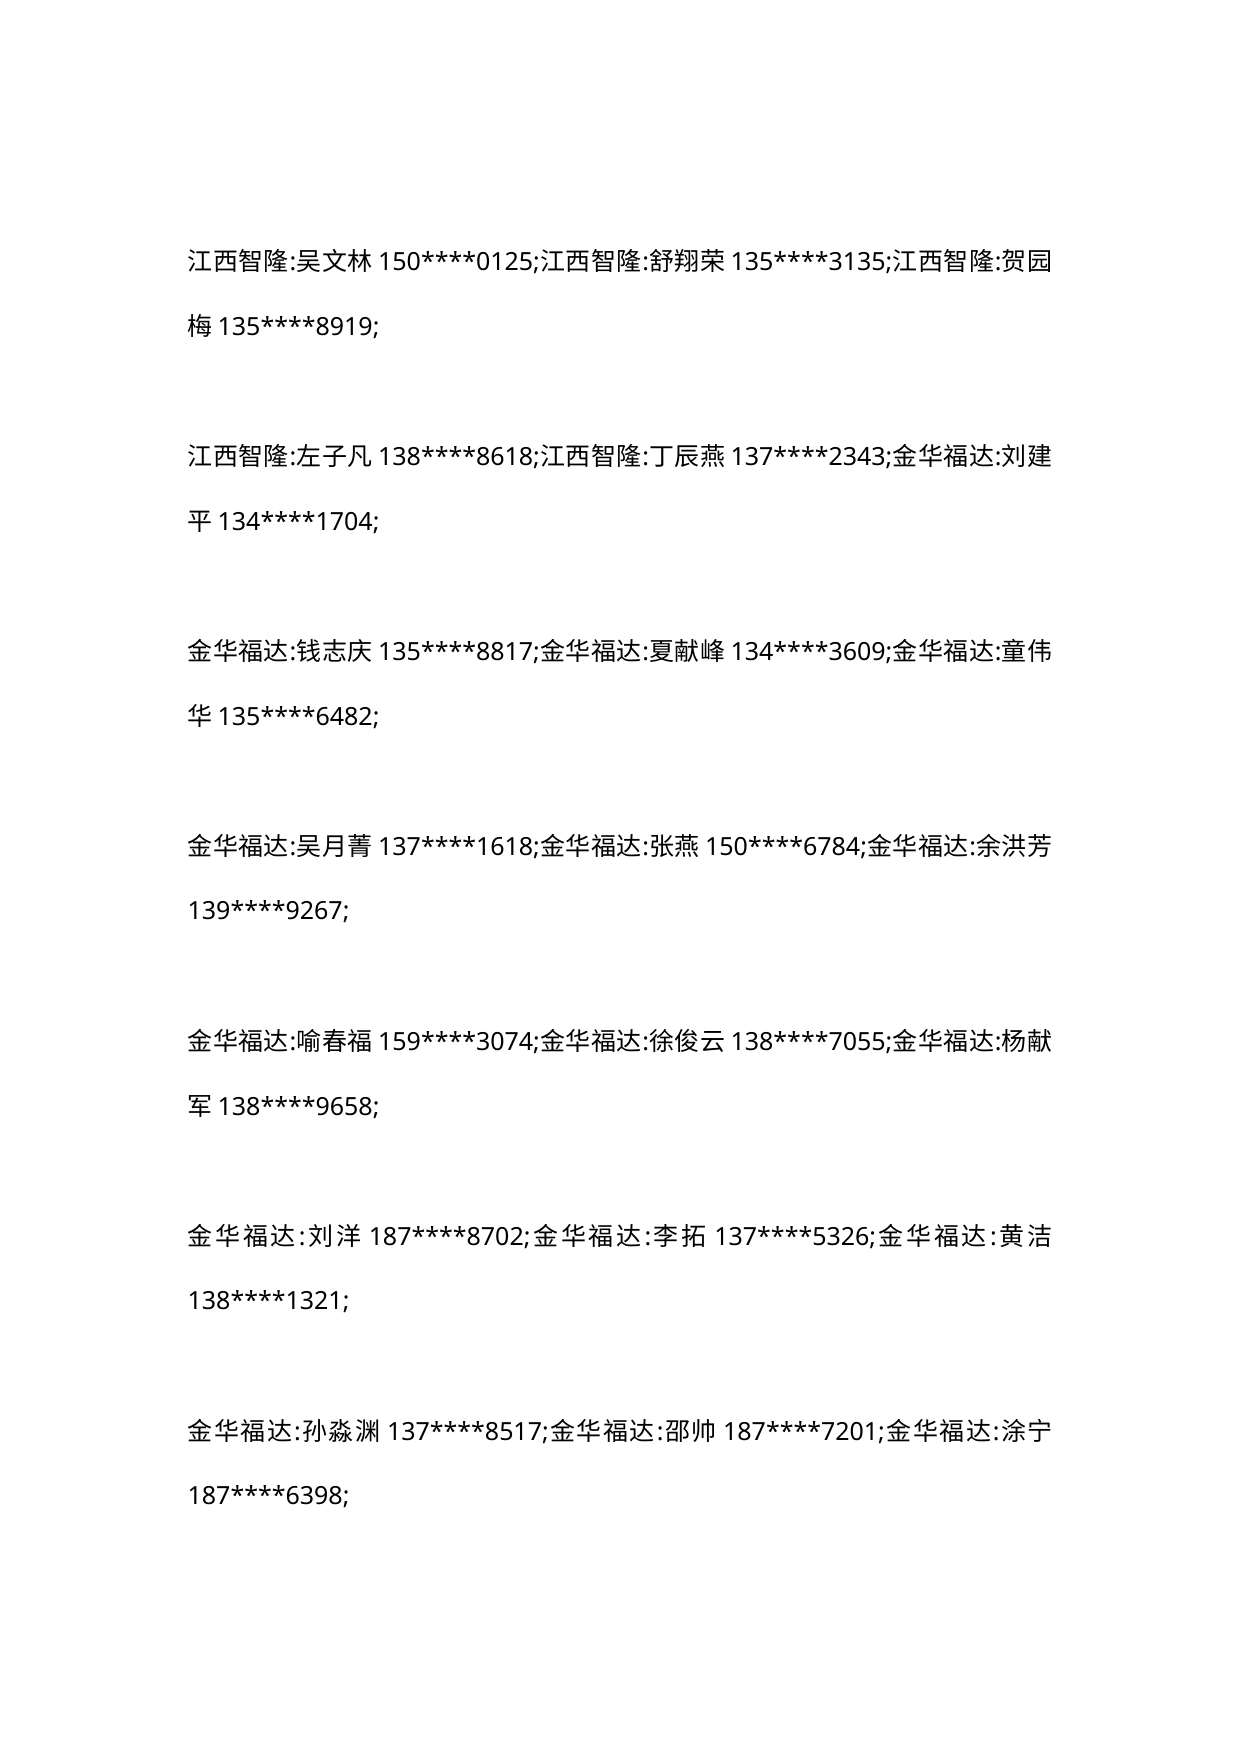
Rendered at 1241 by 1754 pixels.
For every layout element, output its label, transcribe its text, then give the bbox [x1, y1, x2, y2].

text 金华福达:吴月菁137****1618;金华福达:张燕150****6784;金华福达:余洪芳139****9267; [187, 812, 1053, 942]
text 江西智隆:左子凡138****8618;江西智隆:丁辰燕137****2343;金华福达:刘建平134****1704; [187, 422, 1053, 552]
text 金华福达:刘洋187****8702;金华福达:李拓137****5326;金华福达:黄洁138****1321; [187, 1202, 1053, 1332]
text 江西智隆:吴文林150****0125;江西智隆:舒翔荣135****3135;江西智隆:贺园梅135****8919; [187, 227, 1053, 357]
text 金华福达:钱志庆135****8817;金华福达:夏献峰134****3609;金华福达:童伟华135****6482; [187, 617, 1053, 747]
text 金华福达:孙淼渊137****8517;金华福达:邵帅187****7201;金华福达:涂宁187****6398; [187, 1397, 1053, 1527]
text 金华福达:喻春福159****3074;金华福达:徐俊云138****7055;金华福达:杨献军138****9658; [187, 1007, 1053, 1137]
